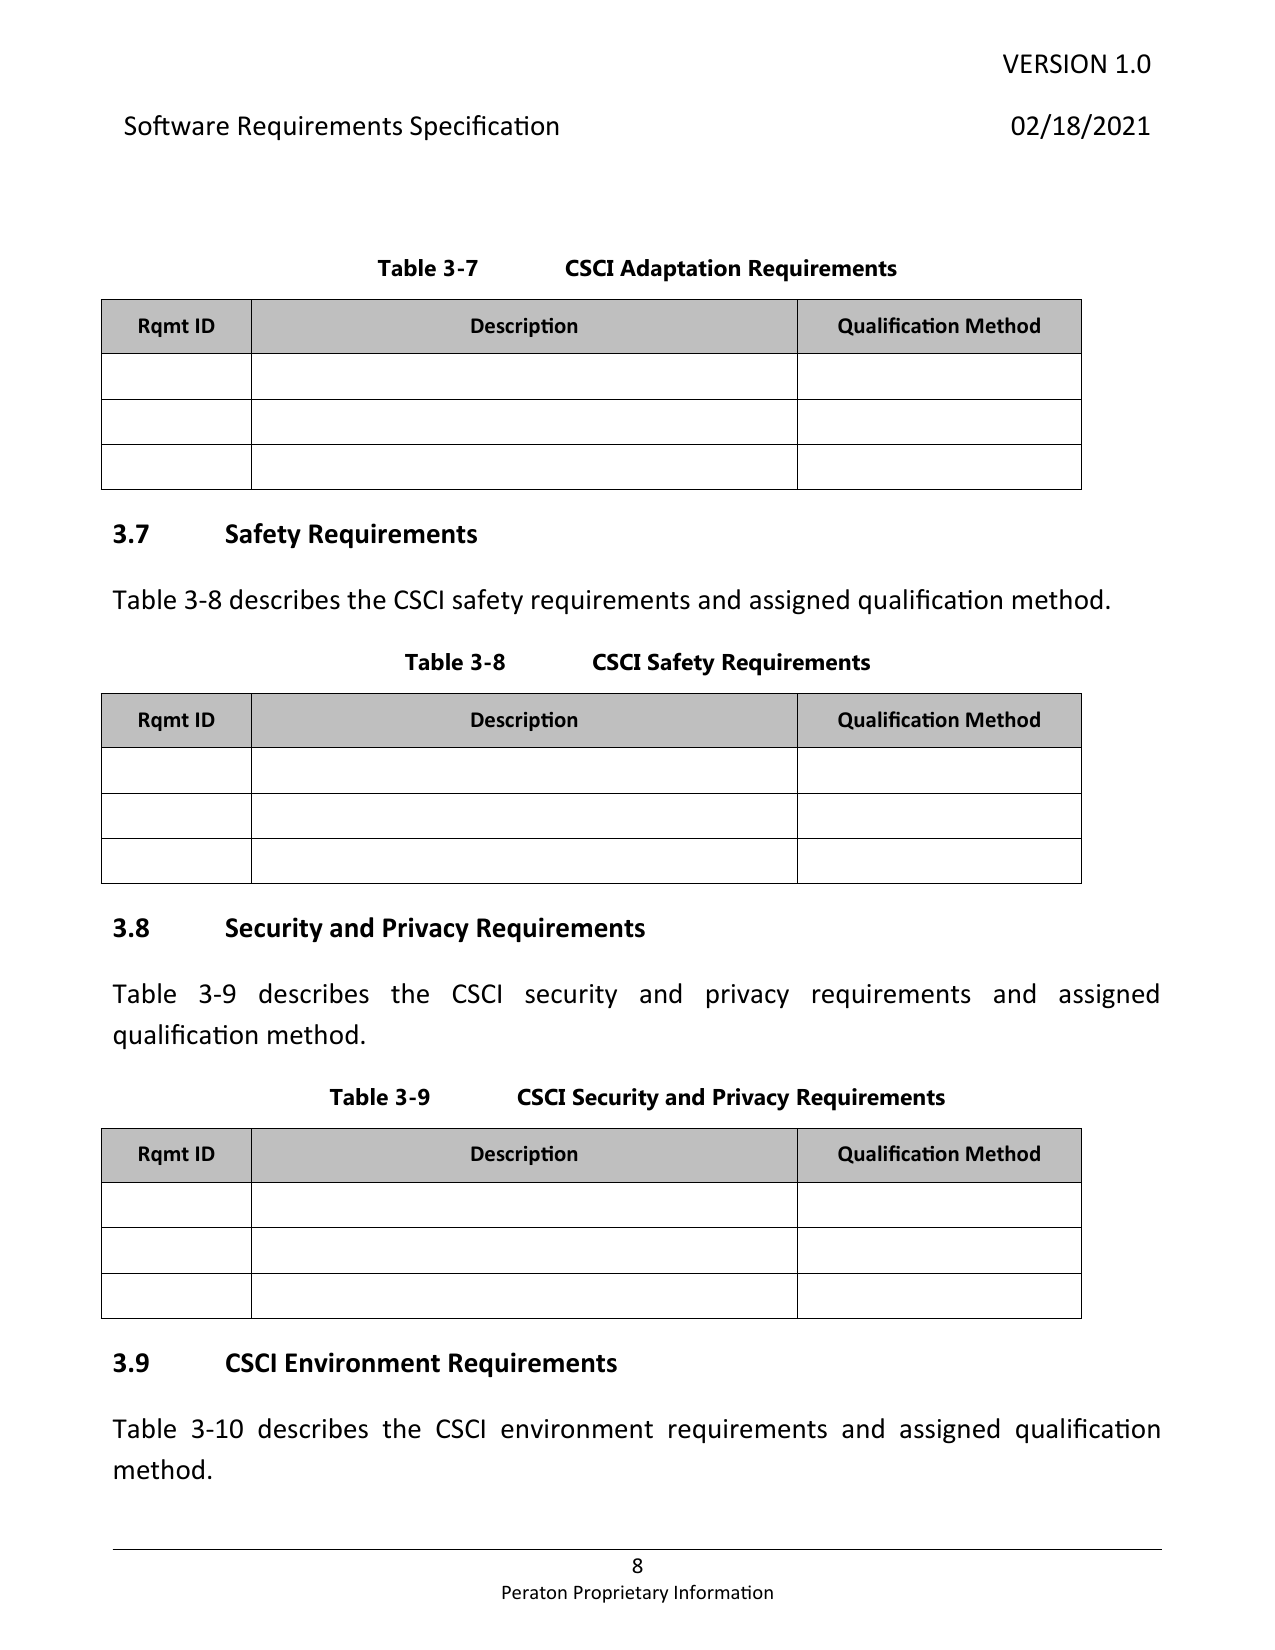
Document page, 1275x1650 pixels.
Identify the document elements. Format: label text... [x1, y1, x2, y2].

table_cell [252, 839, 797, 883]
table_cell [102, 748, 251, 792]
subtitle Safety Requirements [112, 515, 1162, 551]
table_cell [252, 1274, 797, 1318]
table_header Rqmt ID [102, 694, 251, 747]
table_cell [252, 794, 797, 838]
table_cell [252, 400, 797, 444]
table_cell [102, 445, 251, 489]
table_header Qualification Method [798, 300, 1081, 353]
subtitle Security and Privacy Requirements [112, 909, 1162, 945]
table_cell [102, 839, 251, 883]
table_cell [252, 1228, 797, 1273]
table_cell [798, 1228, 1081, 1273]
table_cell [798, 445, 1081, 489]
subtitle CSCI Environment Requirements [112, 1344, 1162, 1380]
table_cell [798, 400, 1081, 444]
table_cell [102, 794, 251, 838]
table_cell [798, 1274, 1081, 1318]
table_cell [102, 1228, 251, 1273]
table_cell [102, 1183, 251, 1227]
table_header Rqmt ID [102, 1129, 251, 1182]
table_cell [252, 445, 797, 489]
table_header Rqmt ID [102, 300, 251, 353]
table_header Qualification Method [798, 694, 1081, 747]
table_cell [102, 400, 251, 444]
table_cell [102, 1274, 251, 1318]
table_header Qualification Method [798, 1129, 1081, 1182]
table_cell [252, 748, 797, 792]
table_cell [798, 354, 1081, 398]
table_cell [798, 1183, 1081, 1227]
table_cell [252, 354, 797, 398]
table_cell [798, 794, 1081, 838]
table_cell [102, 354, 251, 398]
table_cell [252, 1183, 797, 1227]
table_header Description [252, 694, 797, 747]
table_cell [798, 748, 1081, 792]
table_cell [798, 839, 1081, 883]
table_header Description [252, 1129, 797, 1182]
table_header Description [252, 300, 797, 353]
